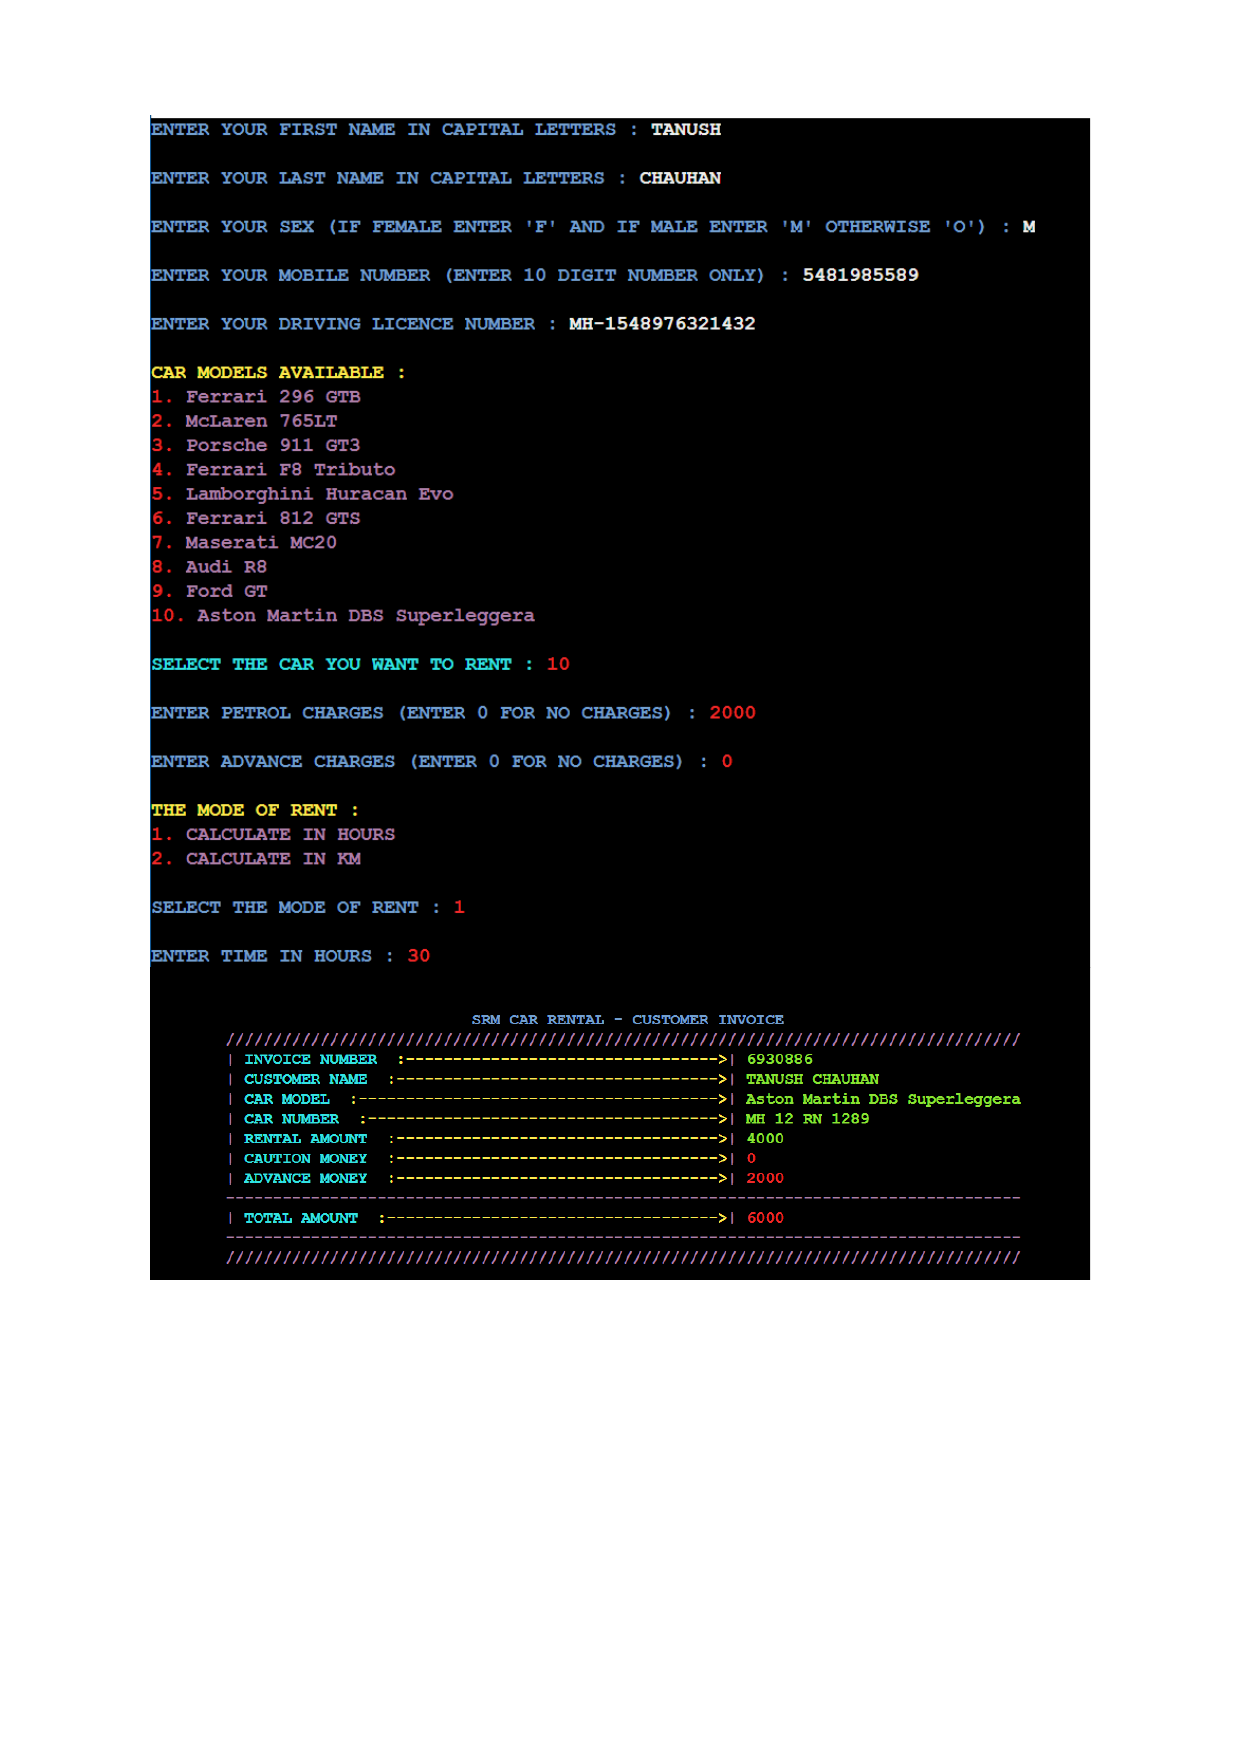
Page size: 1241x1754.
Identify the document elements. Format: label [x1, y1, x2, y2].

picture [150, 115, 1091, 1280]
